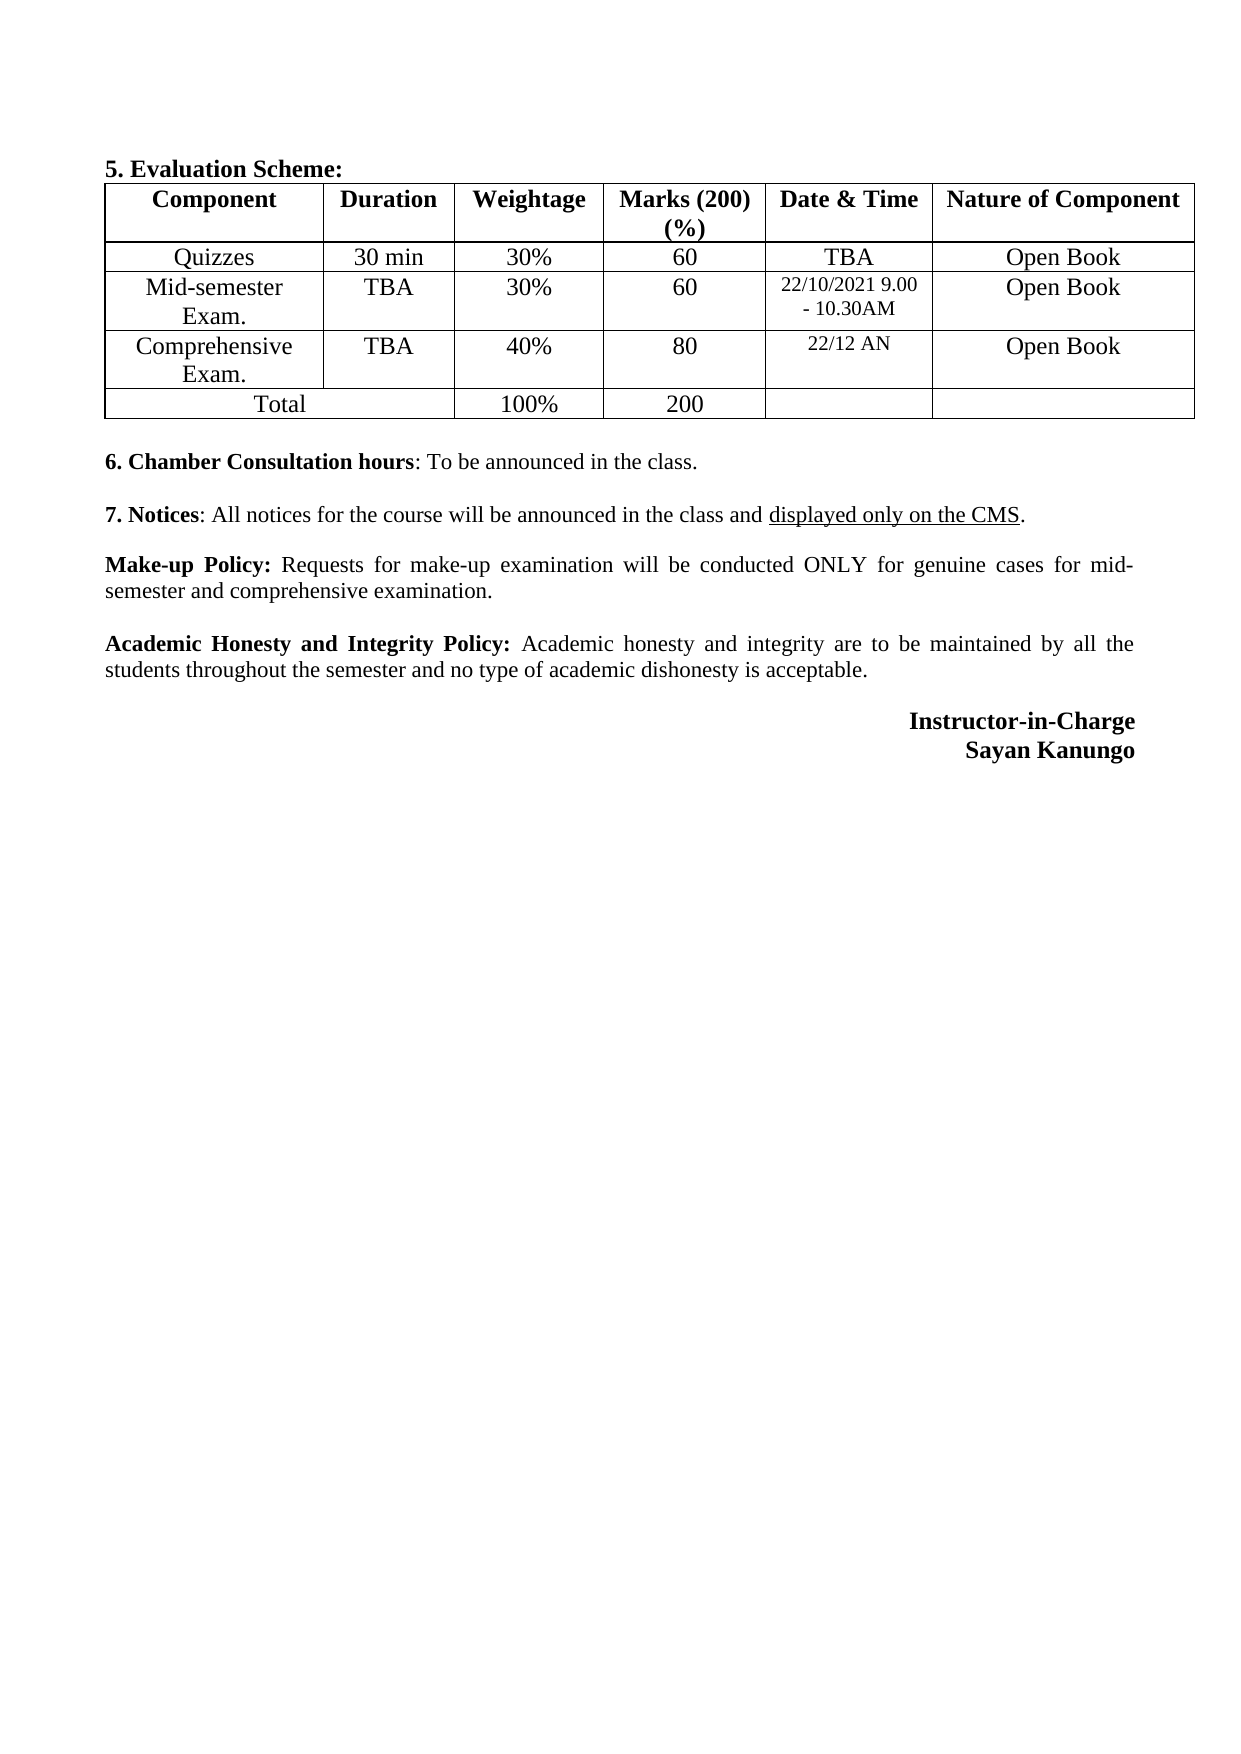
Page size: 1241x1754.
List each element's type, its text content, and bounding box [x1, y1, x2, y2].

text 5. Evaluation Scheme: [105, 154, 1135, 183]
table_cell 30% [455, 272, 603, 330]
text Instructor-in-Charge [105, 706, 1135, 735]
table_cell Open Book [933, 272, 1194, 330]
table_header Weightage [455, 184, 603, 241]
table_cell Total [106, 389, 454, 418]
table_header Date & Time [766, 184, 932, 241]
table_header Component [106, 184, 323, 241]
table_header Duration [324, 184, 454, 241]
table_cell 100% [455, 389, 603, 418]
text 6. Chamber Consultation hours: To be announced in the class. [105, 448, 1135, 474]
table_cell 60 [604, 272, 765, 330]
text Sayan Kanungo [105, 735, 1135, 763]
text 7. Notices: All notices for the course will be announced in the class and displayed only on the CMS. [105, 501, 1135, 527]
table_cell TBA [324, 272, 454, 330]
table_cell Mid-semester Exam. [106, 272, 323, 330]
table_cell 80 [604, 331, 765, 388]
table_cell 40% [455, 331, 603, 388]
table_cell Open Book [933, 243, 1194, 271]
table_cell [766, 389, 932, 418]
table_cell TBA [324, 331, 454, 388]
table_cell Quizzes [106, 243, 323, 271]
table_cell 22/10/2021 9.00 - 10.30AM [766, 272, 932, 330]
table_cell 22/12 AN [766, 331, 932, 388]
table_header Nature of Component [933, 184, 1194, 241]
table_cell [933, 389, 1194, 418]
table_cell 60 [604, 243, 765, 271]
table_cell 200 [604, 389, 765, 418]
list Academic Honesty and Integrity Policy: Academic honesty and integrity are to be maintained by all the students throughout the semester and no type of academic dishonesty is acceptable. [105, 630, 1135, 682]
table_cell Comprehensive Exam. [106, 331, 323, 388]
table_cell 30% [455, 243, 603, 271]
table_cell Open Book [933, 331, 1194, 388]
text Make-up Policy: Requests for make-up examination will be conducted ONLY for genuine cases for mid-semester and comprehensive examination. [105, 551, 1135, 603]
table_header Marks (200) (%) [604, 184, 765, 241]
table_cell TBA [766, 243, 932, 271]
table_cell 30 min [324, 243, 454, 271]
